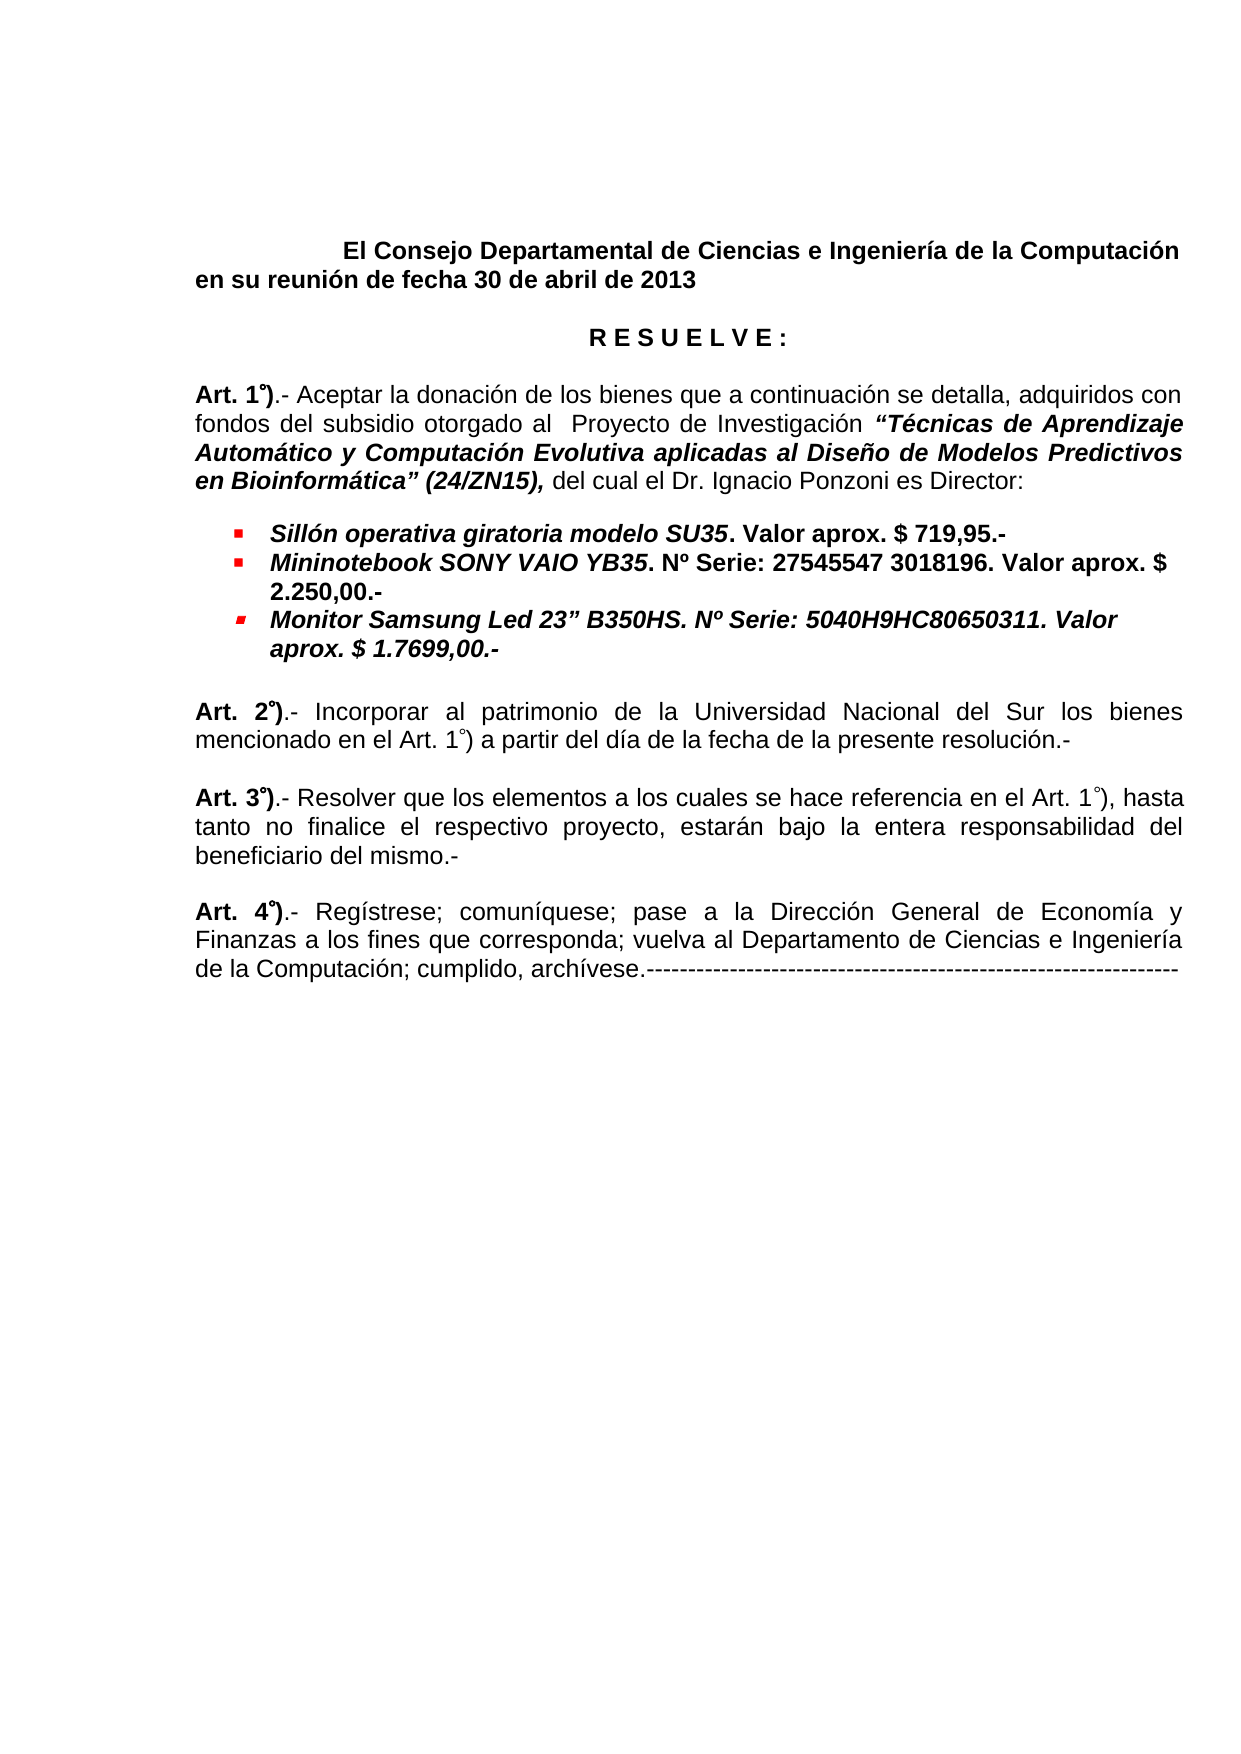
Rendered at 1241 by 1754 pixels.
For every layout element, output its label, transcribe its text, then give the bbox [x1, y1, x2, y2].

list Sillón operativa giratoria modelo SU35. Valor aprox. $ 719,95.- [232, 519, 1181, 548]
list Monitor Samsung Led 23” B350HS. Nº Serie: 5040H9HC80650311. Valor aprox. $ 1.7699,00.- [232, 606, 1181, 663]
text Art. 2).- Incorporar al patrimonio de la Universidad Nacional del Sur los bienes mencionado en el Art. 1) a partir del día de la fecha de la presente resolución.- [195, 697, 1184, 754]
text El Consejo Departamental de Ciencias e Ingeniería de la Computación en su reunión de fecha 30 de abril de 2013 [195, 236, 1181, 294]
text R E S U E L V E : [195, 322, 1181, 351]
text Art. 3).- Resolver que los elementos a los cuales se hace referencia en el Art. 1), hasta tanto no finalice el respectivo proyecto, estarán bajo la entera responsabilidad del beneficiario del mismo.- [195, 783, 1184, 869]
text Art. 4).- Regístrese; comuníquese; pase a la Dirección General de Economía y Finanzas a los fines que corresponda; vuelva al Departamento de Ciencias e Ingeniería de la Computación; cumplido, archívese.---------------------------------------------------------------- [195, 897, 1184, 983]
text Art. 1).- Aceptar la donación de los bienes que a continuación se detalla, adquiridos con fondos del subsidio otorgado al Proyecto de Investigación “Técnicas de Aprendizaje Automático y Computación Evolutiva aplicadas al Diseño de Modelos Predictivos en Bioinformática” (24/ZN15), del cual el Dr. Ignacio Ponzoni es Director: [195, 380, 1184, 495]
list Mininotebook SONY VAIO YB35. Nº Serie: 27545547 3018196. Valor aprox. $ 2.250,00.- [232, 548, 1181, 606]
